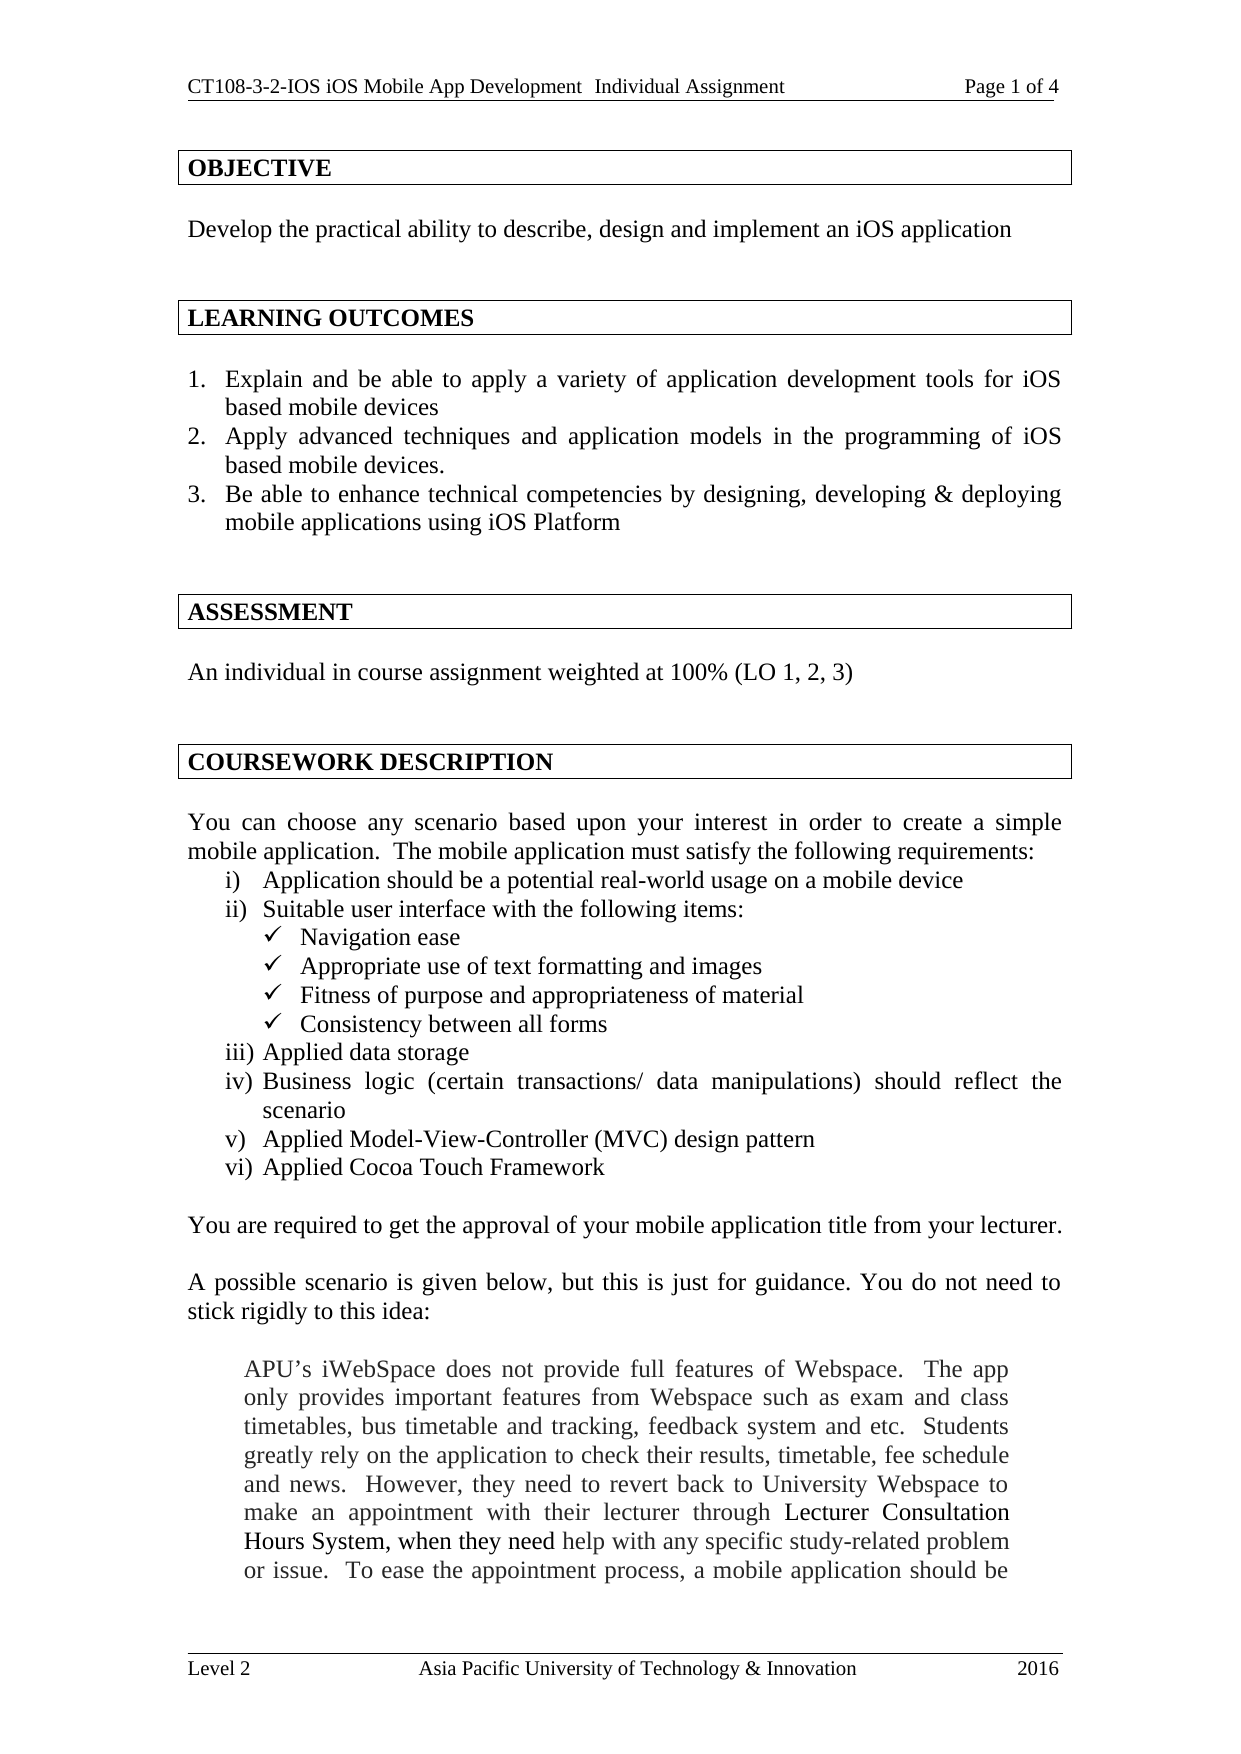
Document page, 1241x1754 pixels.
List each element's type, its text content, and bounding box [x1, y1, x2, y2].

list Applied data storage [225, 1037, 1063, 1066]
list Be able to enhance technical competencies by designing, developing & deploying mobile applications using iOS Platform [187, 479, 1063, 536]
text You can choose any scenario based upon your interest in order to create a simple mobile application. The mobile application must satisfy the following requirements: [187, 807, 1063, 865]
list Appropriate use of text formatting and images [262, 951, 1063, 980]
list Business logic (certain transactions/ data manipulations) should reflect the scenario [225, 1066, 1063, 1124]
text An individual in course assignment weighted at 100% (LO 1, 2, 3) [187, 657, 1063, 686]
text LEARNING OUTCOMES [179, 301, 1071, 334]
list Apply advanced techniques and application models in the programming of iOS based mobile devices. [187, 421, 1063, 479]
text ASSESSMENT [179, 595, 1071, 628]
list Applied Cocoa Touch Framework [225, 1152, 1063, 1181]
text You are required to get the approval of your mobile application title from your lecturer. [187, 1210, 1063, 1239]
list Suitable user interface with the following items: [225, 894, 1063, 922]
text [244, 1354, 1010, 1584]
list Explain and be able to apply a variety of application development tools for iOS based mobile devices [187, 364, 1063, 421]
list Application should be a potential real-world usage on a mobile device [225, 865, 1063, 894]
text COURSEWORK DESCRIPTION [179, 745, 1071, 778]
text A possible scenario is given below, but this is just for guidance. You do not need to stick rigidly to this idea: [187, 1267, 1063, 1325]
list Applied Model-View-Controller (MVC) design pattern [225, 1124, 1063, 1152]
list Consistency between all forms [262, 1009, 1063, 1037]
list Fitness of purpose and appropriateness of material [262, 980, 1063, 1009]
text Develop the practical ability to describe, design and implement an iOS application [187, 214, 1063, 242]
text OBJECTIVE [179, 151, 1071, 184]
list Navigation ease [262, 922, 1063, 951]
